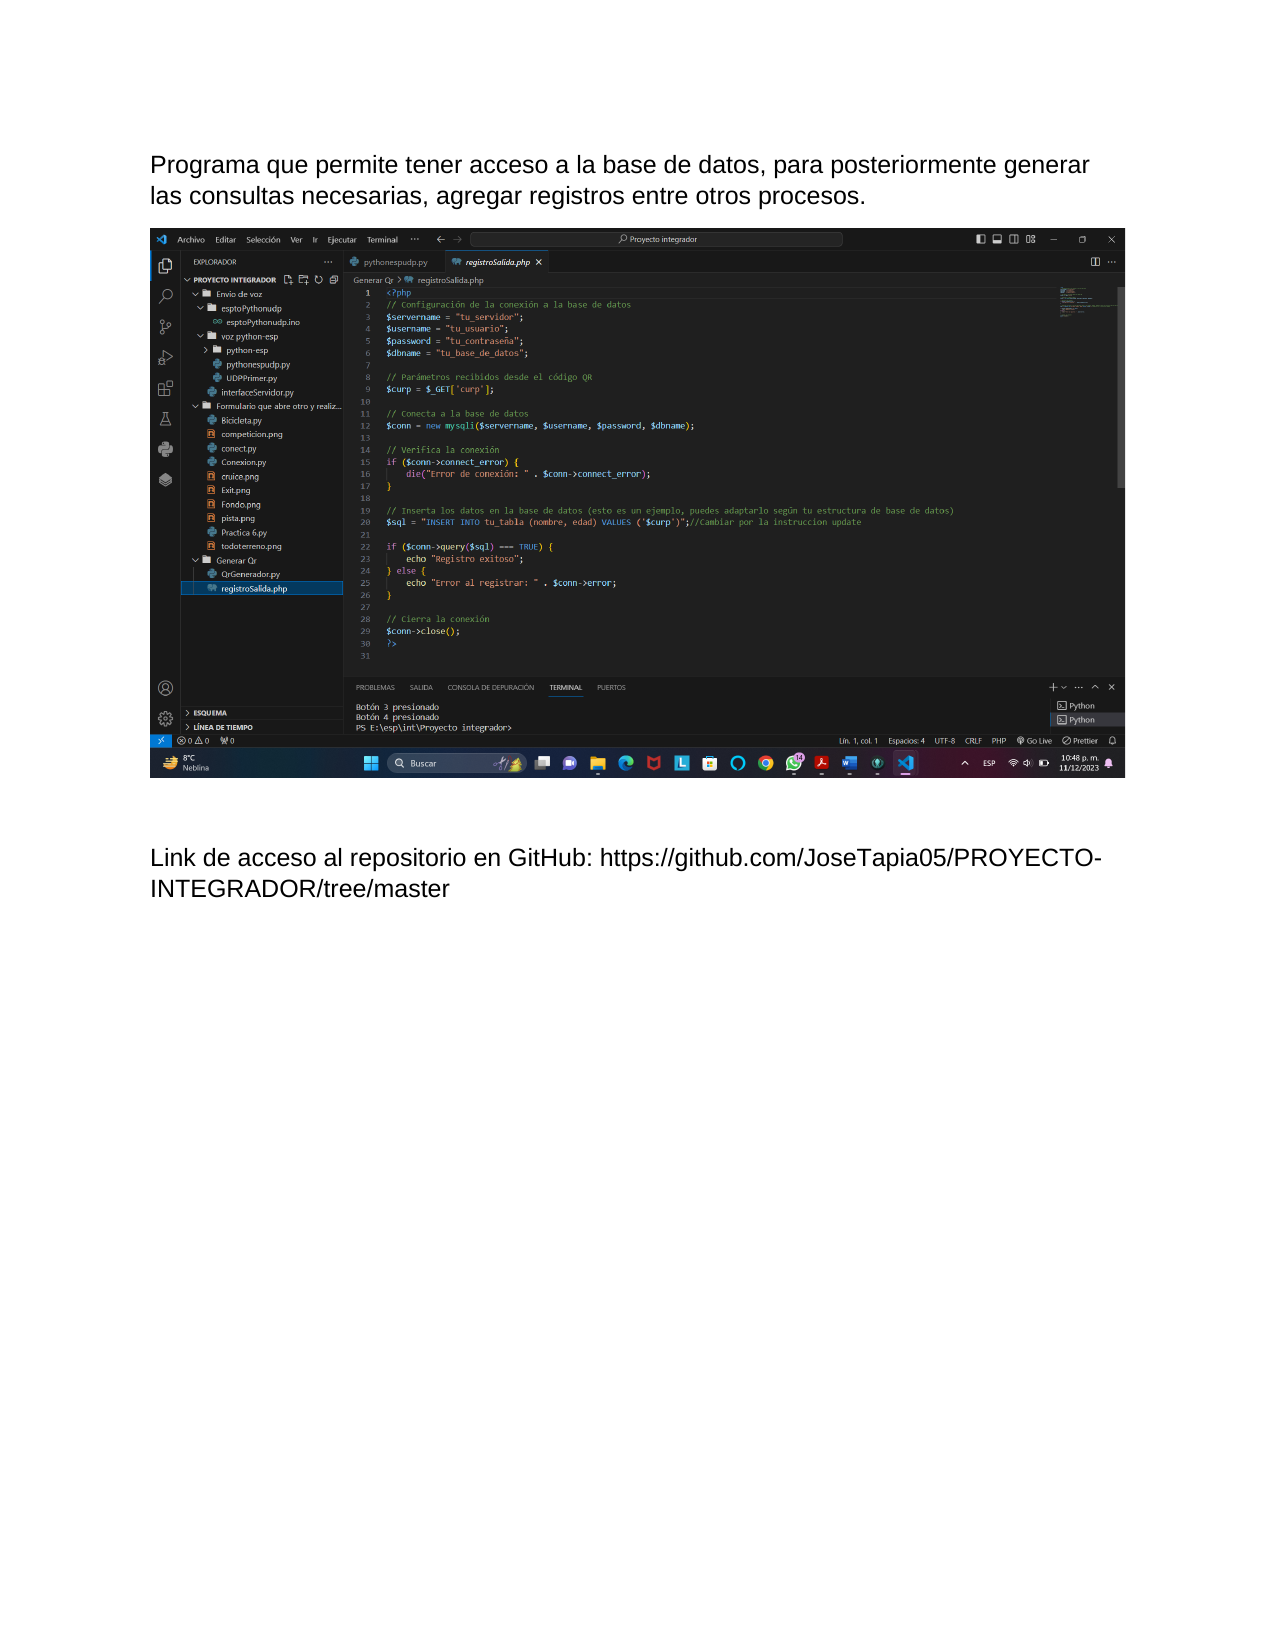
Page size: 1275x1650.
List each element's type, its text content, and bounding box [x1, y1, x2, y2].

text Programa que permite tener acceso a la base de datos, para posteriormente generar las consultas necesarias, agregar registros entre otros procesos. [150, 150, 1125, 210]
picture [150, 228, 1125, 778]
text Link de acceso al repositorio en GitHub: https://github.com/JoseTapia05/PROYECTO-INTEGRADOR/tree/master [150, 843, 1125, 903]
